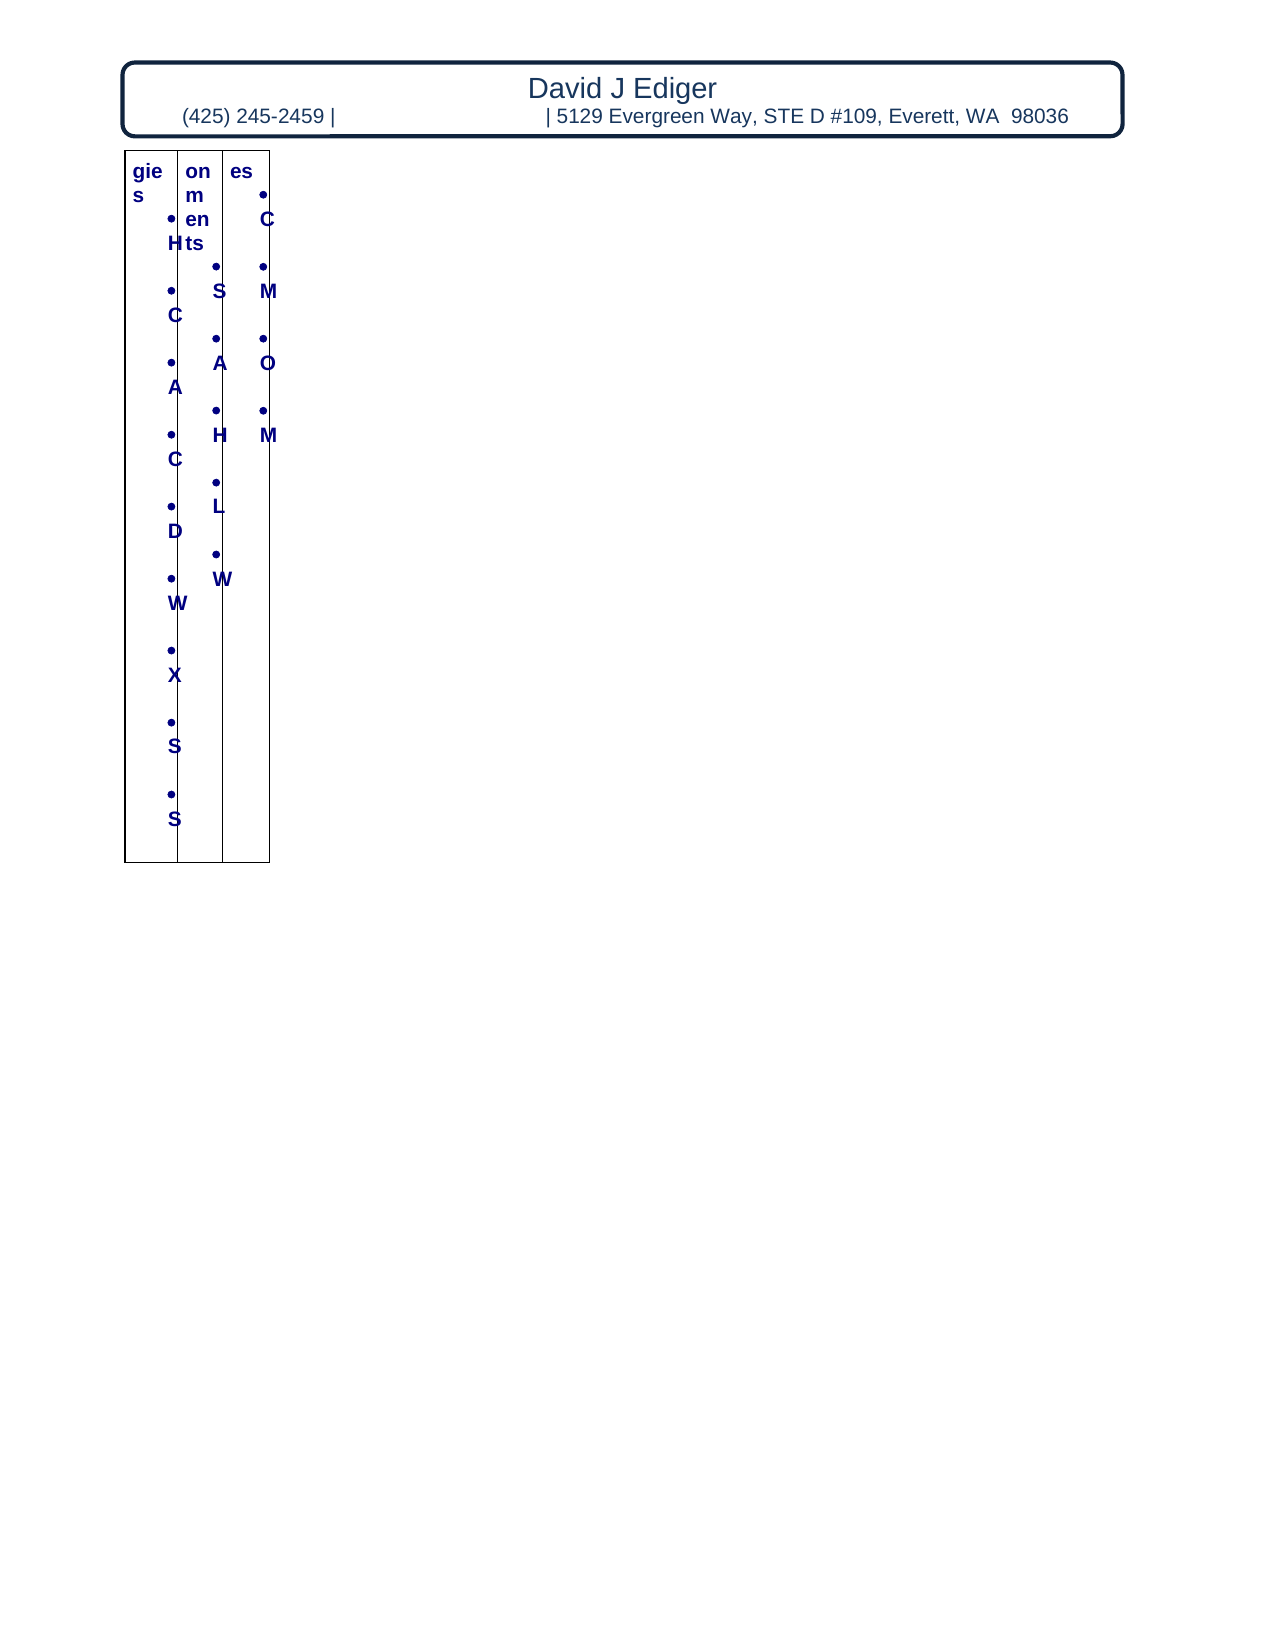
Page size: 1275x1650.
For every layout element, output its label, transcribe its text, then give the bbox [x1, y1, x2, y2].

table_cell Special Technologies HTML/XHTML CSS Ajax CGI DBI Web design XML SSH SSL [126, 151, 177, 862]
table_cell Software Packages Cygwin MinGW OpenSSL MS Office [223, 151, 269, 862]
table_cell Operating Environments Sun AIX HP-UX Linux Windows [178, 151, 222, 862]
